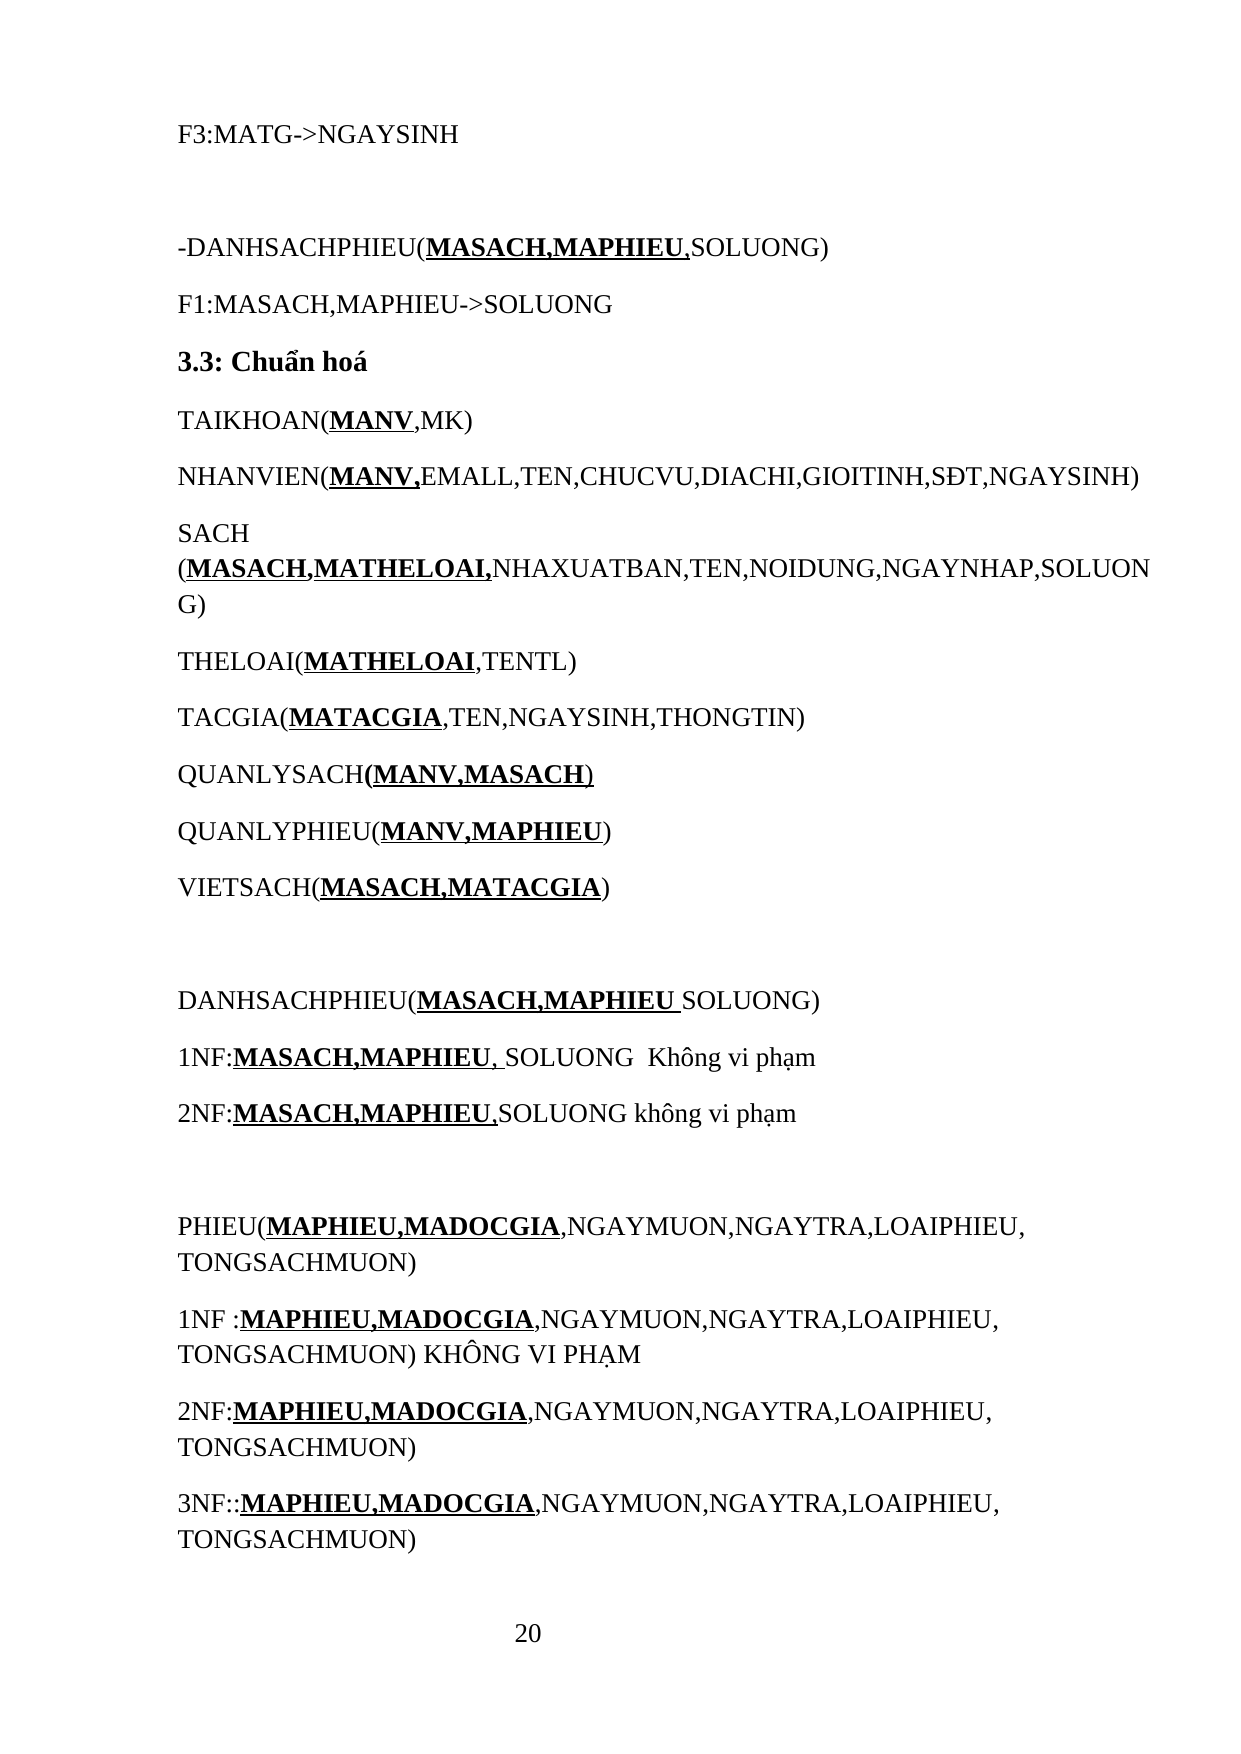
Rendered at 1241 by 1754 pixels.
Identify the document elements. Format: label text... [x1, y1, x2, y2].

text -DANHSACHPHIEU(MASACH,MAPHIEU,SOLUONG) [177, 231, 1152, 262]
text 2NF:MAPHIEU,MADOCGIA,NGAYMUON,NGAYTRA,LOAIPHIEU, TONGSACHMUON) [177, 1395, 1152, 1462]
text F3:MATG->NGAYSINH [177, 118, 1152, 149]
text NHANVIEN(MANV,EMALL,TEN,CHUCVU,DIACHI,GIOITINH,SĐT,NGAYSINH) [177, 460, 1152, 491]
text TAIKHOAN(MANV,MK) [177, 404, 1152, 435]
text TACGIA(MATACGIA,TEN,NGAYSINH,THONGTIN) [177, 701, 1152, 733]
text PHIEU(MAPHIEU,MADOCGIA,NGAYMUON,NGAYTRA,LOAIPHIEU, TONGSACHMUON) [177, 1211, 1152, 1277]
text 1NF :MAPHIEU,MADOCGIA,NGAYMUON,NGAYTRA,LOAIPHIEU, TONGSACHMUON) KHÔNG VI PHẠM [177, 1303, 1152, 1370]
text THELOAI(MATHELOAI,TENTL) [177, 645, 1152, 676]
text SACH(MASACH,MATHELOAI,NHAXUATBAN,TEN,NOIDUNG,NGAYNHAP,SOLUONG) [177, 517, 1152, 619]
text QUANLYPHIEU(MANV,MAPHIEU) [177, 814, 1152, 846]
text 1NF:MASACH,MAPHIEU, SOLUONG Không vi phạm [177, 1041, 1152, 1072]
text 2NF:MASACH,MAPHIEU,SOLUONG không vi phạm [177, 1097, 1152, 1128]
text F1:MASACH,MAPHIEU->SOLUONG [177, 288, 1152, 319]
text 3NF::MAPHIEU,MADOCGIA,NGAYMUON,NGAYTRA,LOAIPHIEU, TONGSACHMUON) [177, 1487, 1152, 1554]
text QUANLYSACH(MANV,MASACH) [177, 758, 1152, 789]
text DANHSACHPHIEU(MASACH,MAPHIEU SOLUONG) [177, 984, 1152, 1015]
text VIETSACH(MASACH,MATACGIA) [177, 871, 1152, 902]
text 3.3: Chuẩn hoá [177, 344, 1152, 378]
